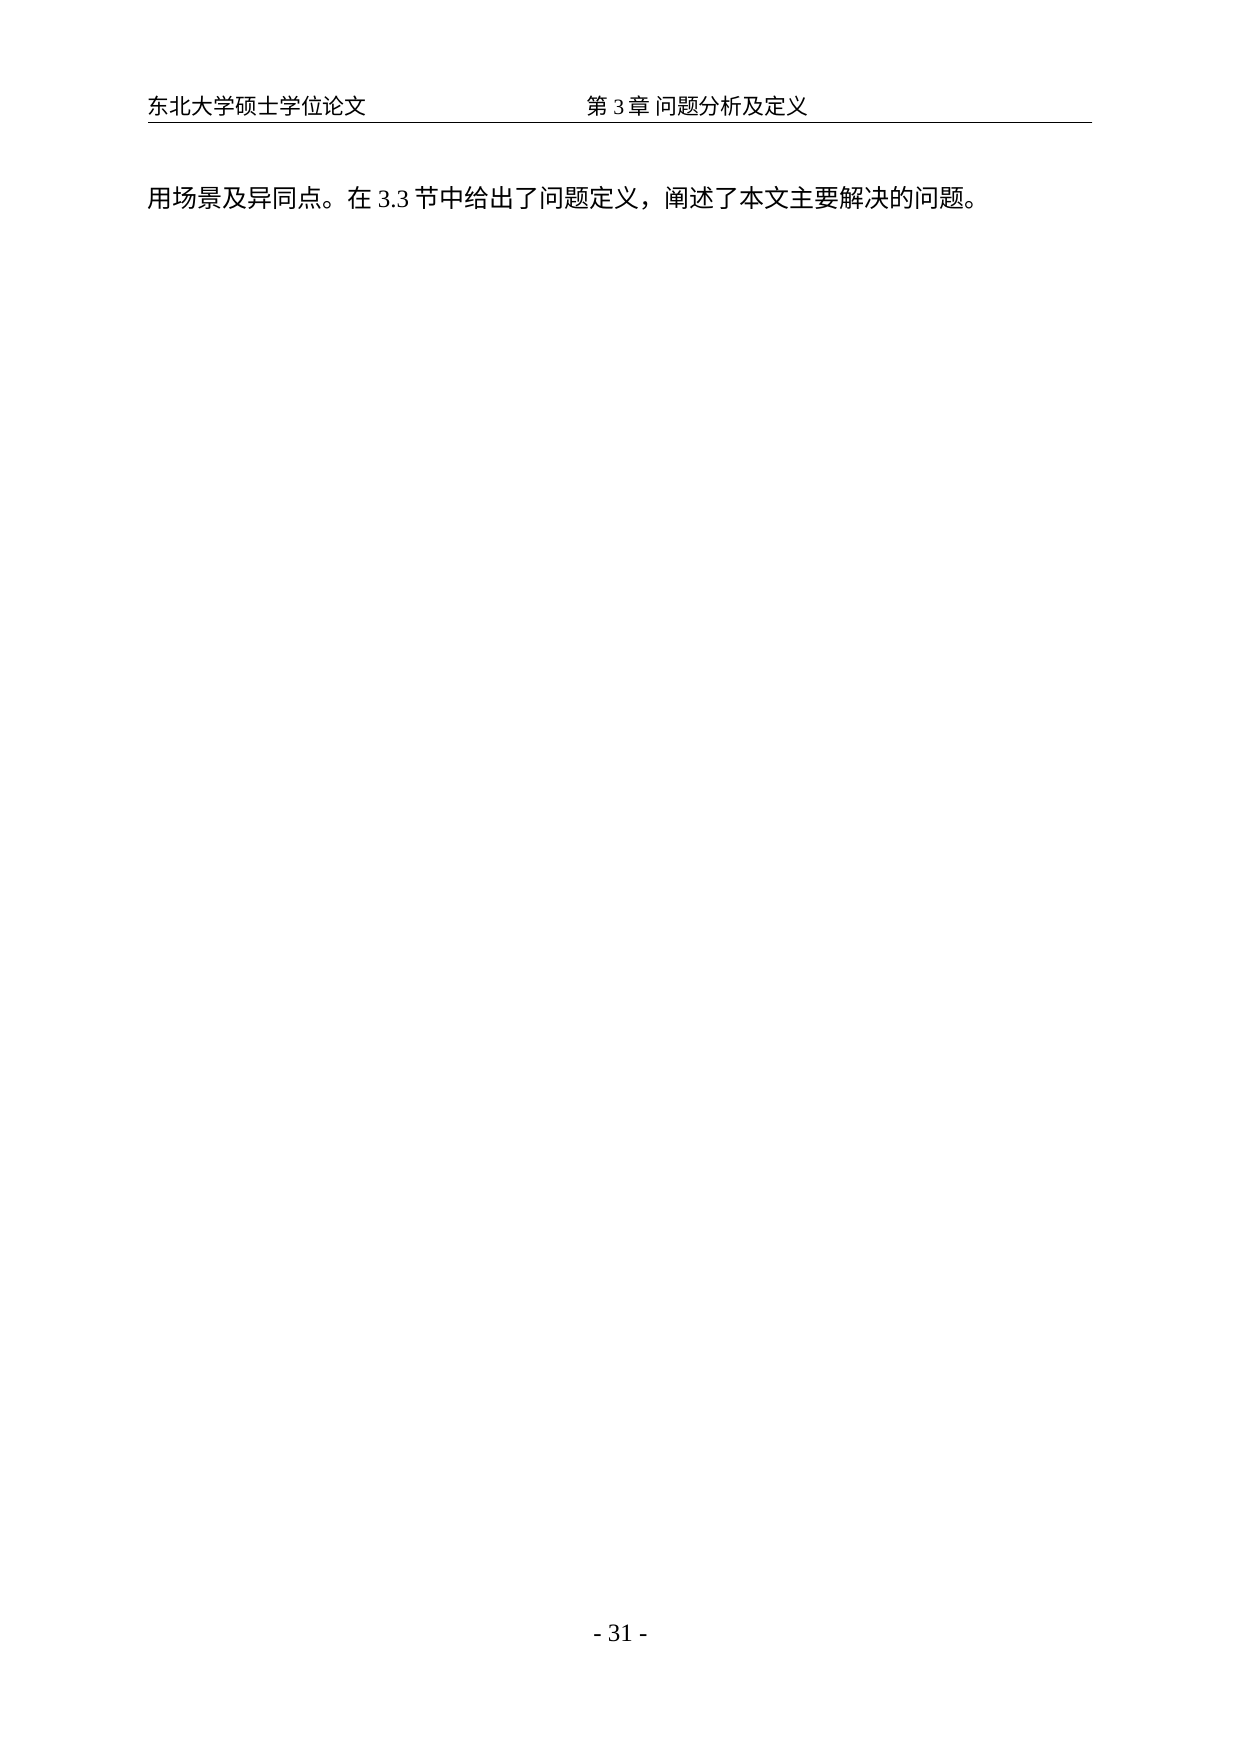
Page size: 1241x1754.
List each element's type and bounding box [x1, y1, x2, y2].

text [148, 163, 1092, 231]
